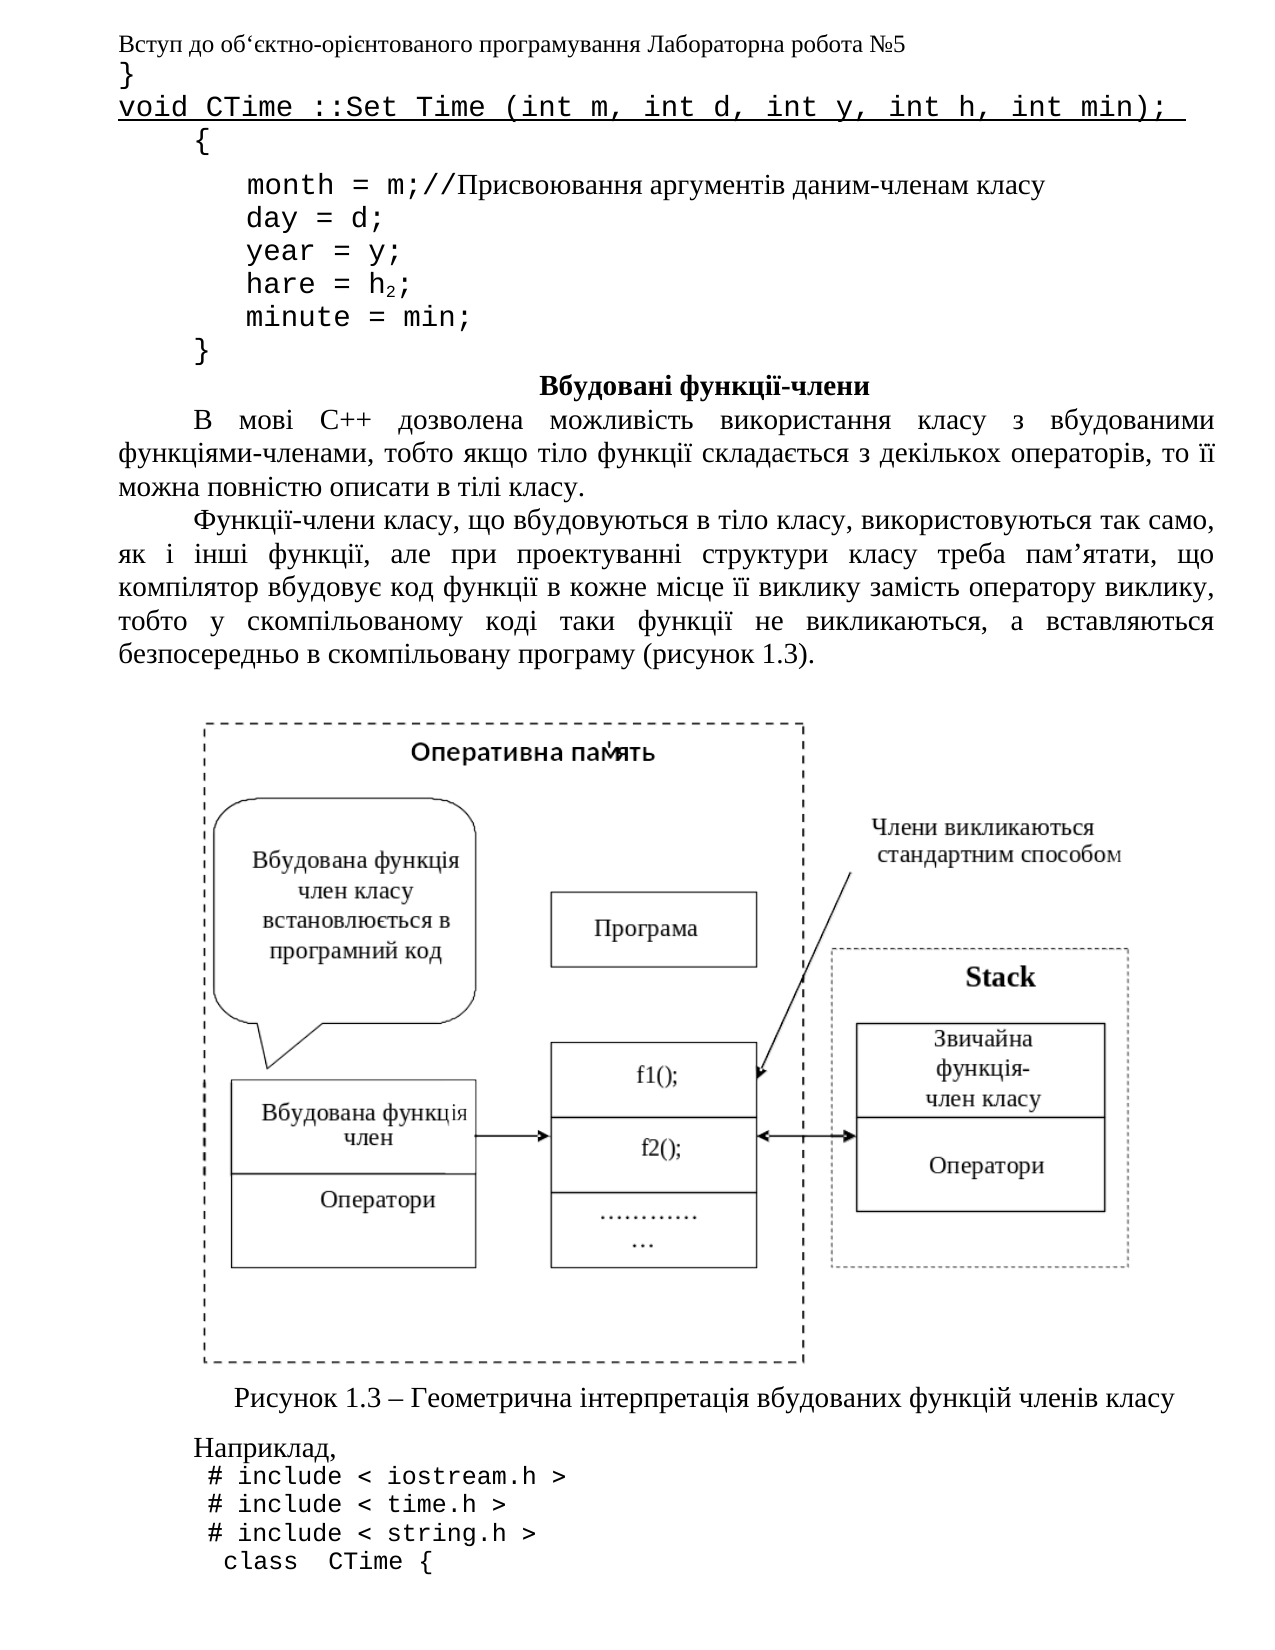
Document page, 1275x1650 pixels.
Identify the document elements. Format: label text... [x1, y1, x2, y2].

text class CTime { [118, 1549, 1216, 1577]
text hare = h2; [118, 269, 1216, 302]
text include time.h [118, 1492, 1216, 1520]
text month = m;//Присвоювання аргументів даним-членам класу [118, 158, 1216, 203]
text minute = min; [118, 302, 1216, 335]
text day = d; [118, 203, 1216, 236]
text } [118, 335, 1216, 368]
text Вбудовані функції-члени [118, 368, 1216, 402]
subtitle Наприклад, [118, 1430, 1216, 1464]
text include string.h [118, 1520, 1216, 1549]
text } [118, 59, 1216, 92]
text { [118, 125, 1216, 158]
text include iostream.h [118, 1464, 1216, 1492]
subtitle Рисунок 1.3 – Геометрична інтерпретація вбудованих функцій членів класу [193, 1380, 1216, 1413]
text year = y; [118, 236, 1216, 269]
text void CTime ::Set Time (int m, int d, int y, int h, int min); [118, 92, 1216, 125]
text Функції-члени класу, що вбудовуються в тіло класу, використовуються так само, як і інші функції, але при проектуванні структури класу треба пам’ятати, що компілятор вбудовує код функції в кожне місце її виклику замість оператору виклику, тобто у скомпільованому коді таки функції не викликаються, а вставляються безпосередньо в скомпільовану програму (рисунок 1.3). [118, 502, 1216, 670]
text В мові С++ дозволена можливість використання класу з вбудованими функціями-членами, тобто якщо тіло функції складається з декількох операторів, то її можна повністю описати в тілі класу. [118, 402, 1216, 502]
